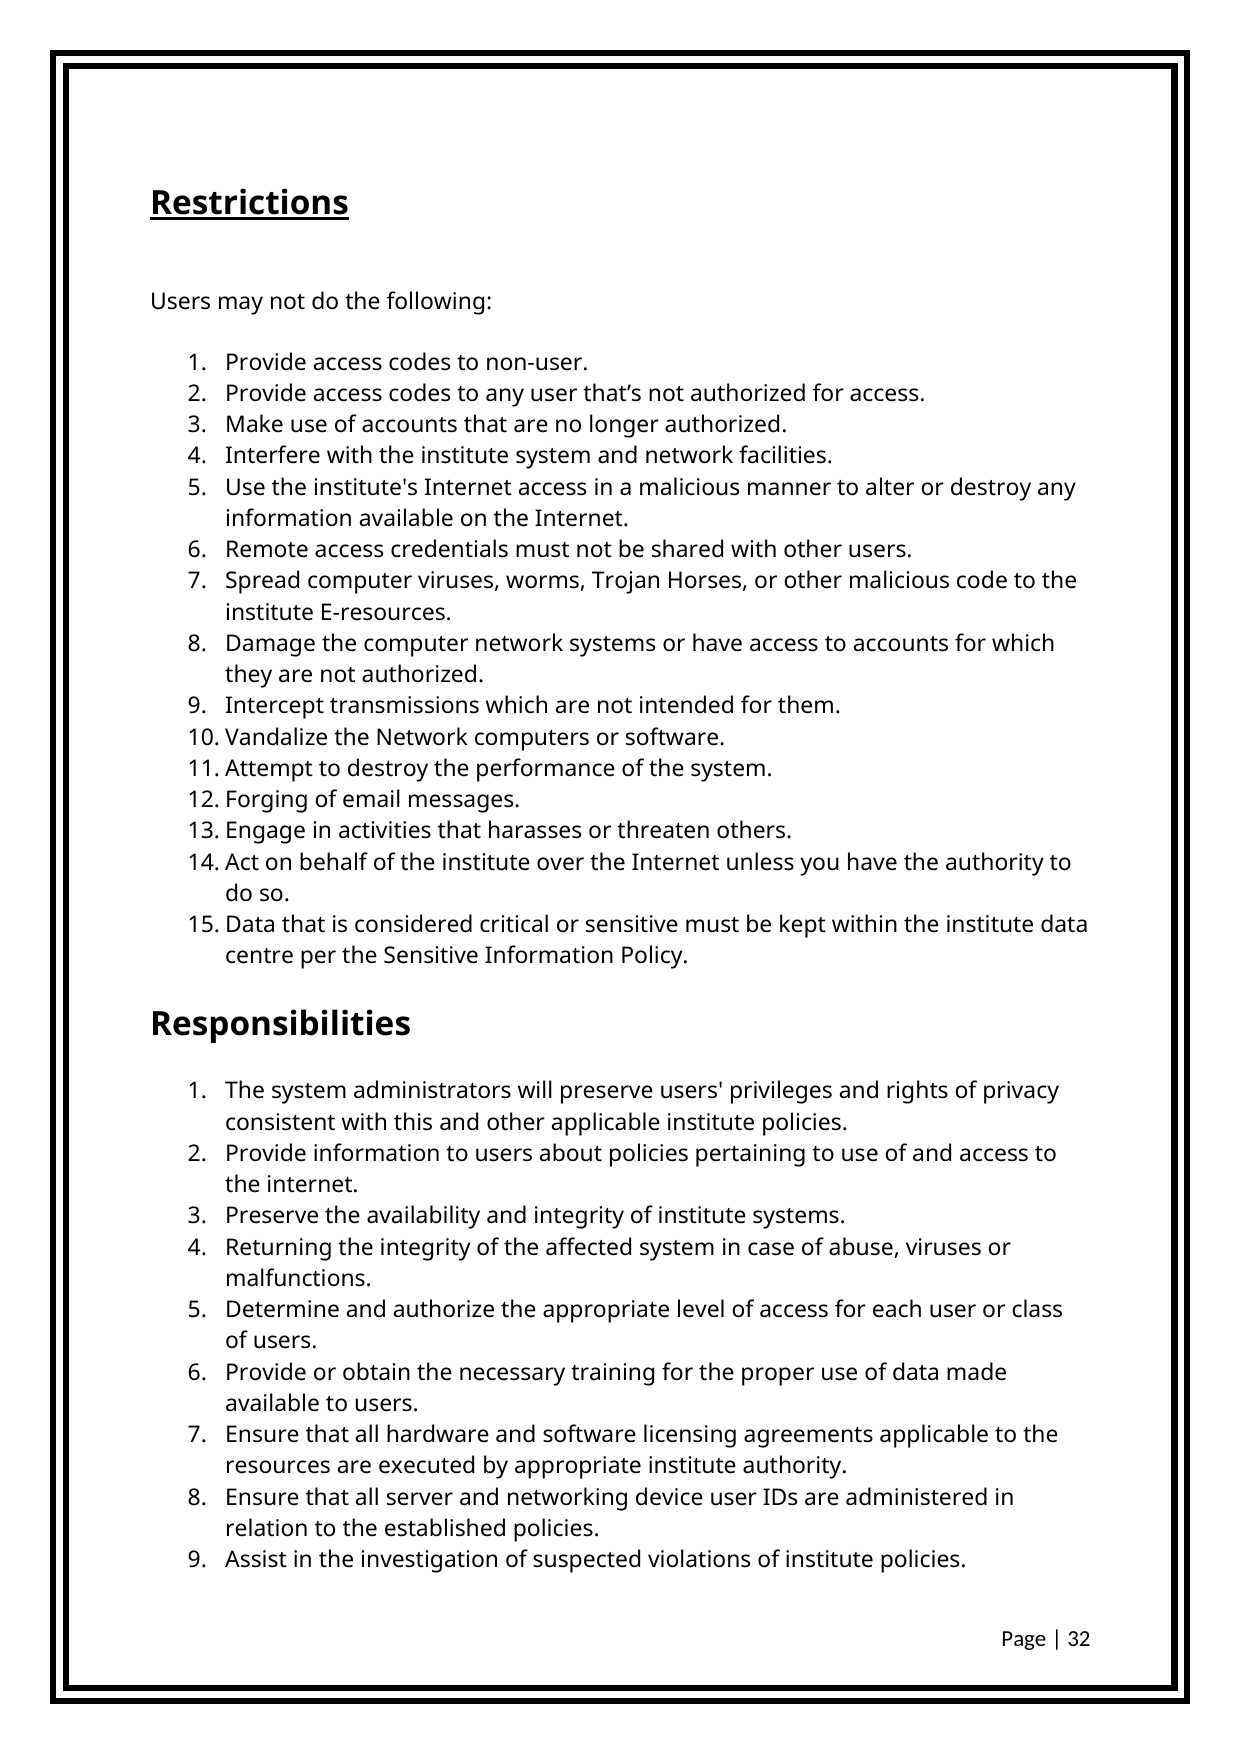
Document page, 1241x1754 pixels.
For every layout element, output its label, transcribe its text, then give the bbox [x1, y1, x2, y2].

text Restrictions [150, 179, 1090, 224]
list Vandalize the Network computers or software. [187, 720, 1090, 752]
list Returning the integrity of the affected system in case of abuse, viruses or malfunctions. [187, 1230, 1090, 1293]
list Preserve the availability and integrity of institute systems. [187, 1199, 1090, 1230]
list Data that is considered critical or sensitive must be kept within the institute data centre per the Sensitive Information Policy. [187, 908, 1090, 970]
list Damage the computer network systems or have access to accounts for which they are not authorized. [187, 627, 1090, 689]
list Use the institute's Internet access in a malicious manner to alter or destroy any information available on the Internet. [187, 470, 1090, 533]
list Provide access codes to any user that’s not authorized for access. [187, 377, 1090, 408]
list Ensure that all server and networking device user IDs are administered in relation to the established policies. [187, 1480, 1090, 1543]
list Ensure that all hardware and software licensing agreements applicable to the resources are executed by appropriate institute authority. [187, 1418, 1090, 1480]
list Interfere with the institute system and network facilities. [187, 439, 1090, 470]
list Attempt to destroy the performance of the system. [187, 752, 1090, 783]
list Provide information to users about policies pertaining to use of and access to the internet. [187, 1137, 1090, 1199]
text Responsibilities [150, 999, 1090, 1045]
list Make use of accounts that are no longer authorized. [187, 408, 1090, 439]
list Intercept transmissions which are not intended for them. [187, 689, 1090, 720]
list Act on behalf of the institute over the Internet unless you have the authority to do so. [187, 845, 1090, 908]
text Users may not do the following: [150, 254, 1090, 316]
list Determine and authorize the appropriate level of access for each user or class of users. [187, 1293, 1090, 1355]
list The system administrators will preserve users' privileges and rights of privacy consistent with this and other applicable institute policies. [187, 1074, 1090, 1137]
list Engage in activities that harasses or threaten others. [187, 814, 1090, 845]
list Provide access codes to non-user. [187, 345, 1090, 377]
list Assist in the investigation of suspected violations of institute policies. [187, 1543, 1090, 1574]
list Forging of email messages. [187, 783, 1090, 814]
list Remote access credentials must not be shared with other users. [187, 533, 1090, 564]
list Provide or obtain the necessary training for the proper use of data made available to users. [187, 1355, 1090, 1418]
list Spread computer viruses, worms, Trojan Horses, or other malicious code to the institute E-resources. [187, 564, 1090, 627]
